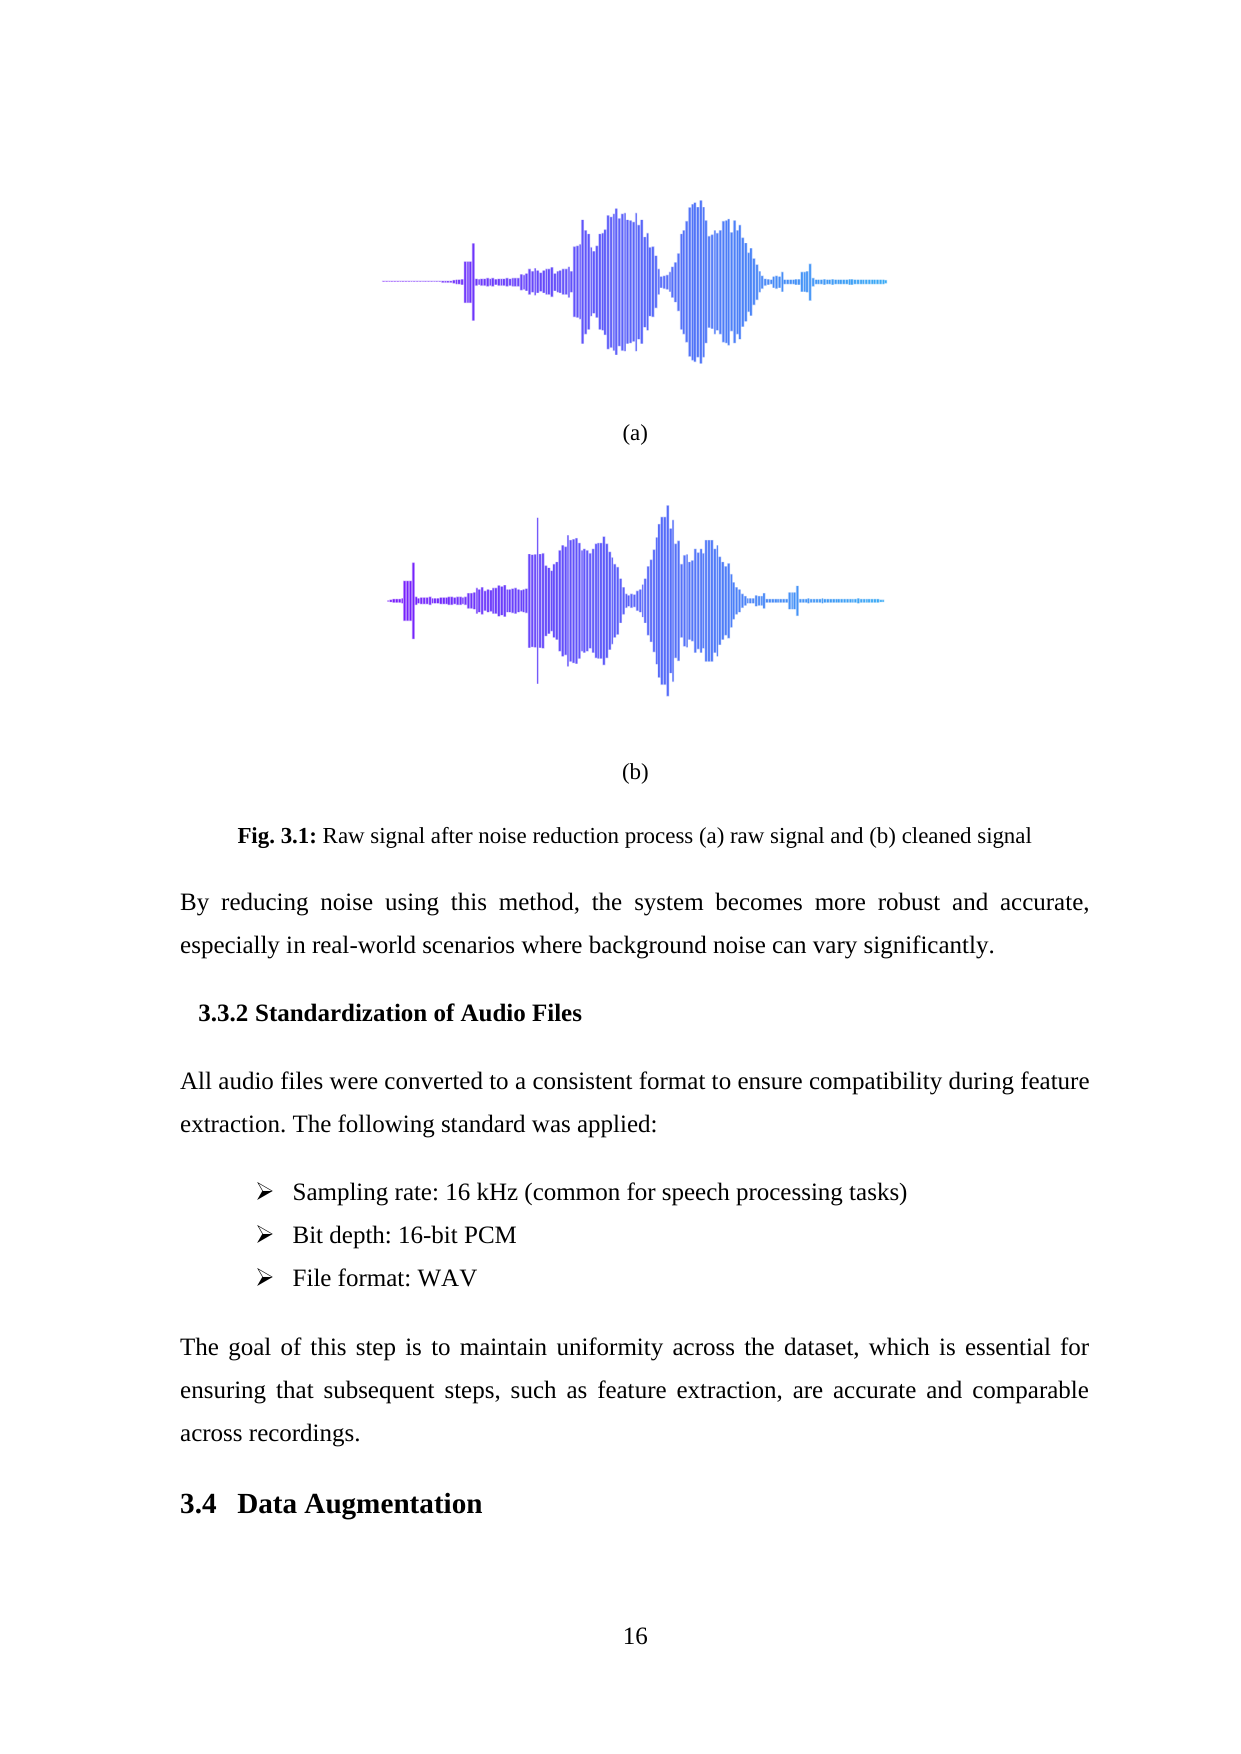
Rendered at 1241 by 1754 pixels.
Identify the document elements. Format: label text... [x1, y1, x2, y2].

picture [365, 180, 906, 381]
text (a) [180, 419, 1090, 446]
text The goal of this step is to maintain uniformity across the dataset, which is essential for ensuring that subsequent steps, such as feature extraction, are accurate and comparable across recordings. [180, 1332, 1090, 1447]
list Sampling rate: 16 kHz (common for speech processing tasks) [255, 1177, 1090, 1206]
text Data Augmentation [180, 1486, 1090, 1519]
text (b) [180, 758, 1090, 784]
list File format: WAV [255, 1263, 1090, 1292]
text All audio files were converted to a consistent format to ensure compatibility during feature extraction. The following standard was applied: [180, 1066, 1090, 1138]
text By reducing noise using this method, the system becomes more robust and accurate, especially in real-world scenarios where background noise can vary significantly. [180, 887, 1090, 958]
picture [365, 483, 906, 719]
list Bit depth: 16-bit PCM [255, 1220, 1090, 1249]
text Standardization of Audio Files [198, 998, 1090, 1027]
text Fig. 3.1: Raw signal after noise reduction process (a) raw signal and (b) cleaned signal [180, 822, 1090, 848]
